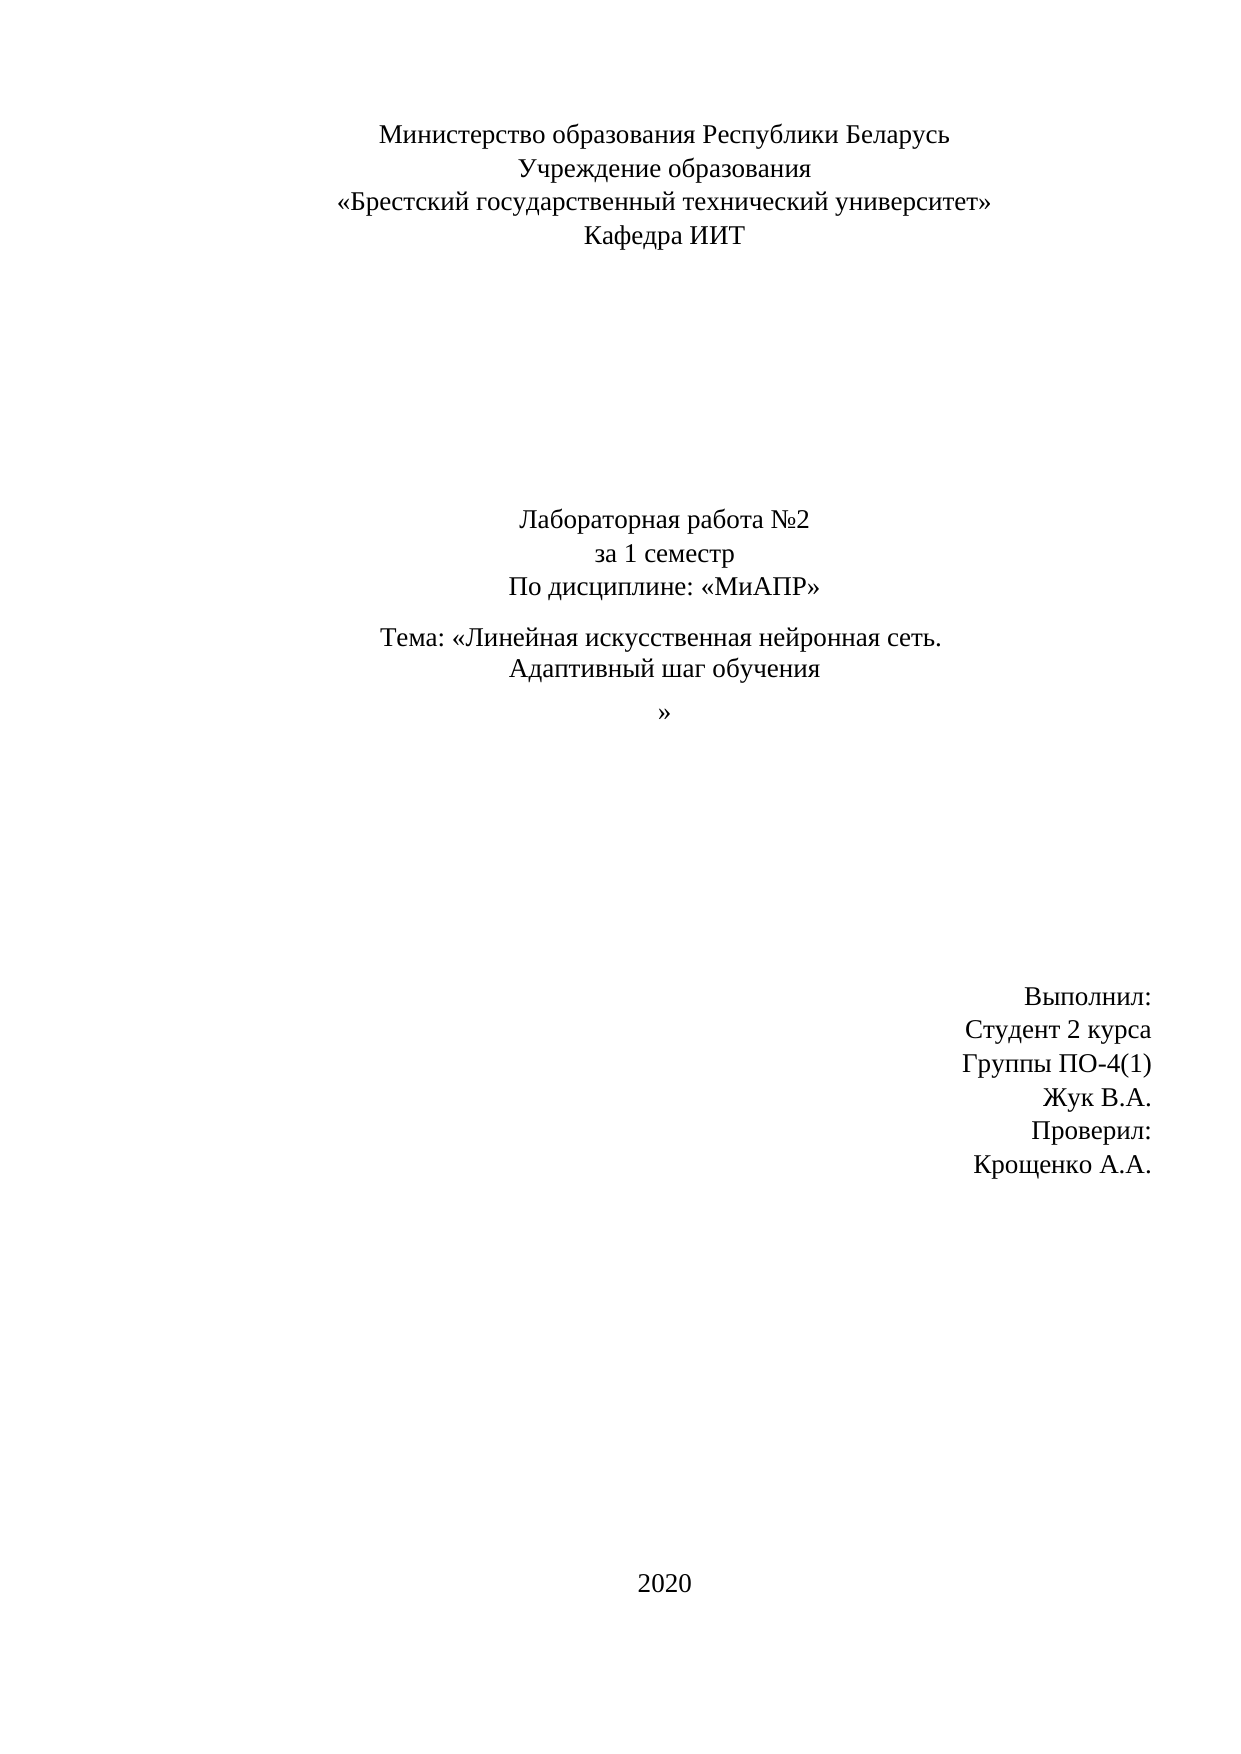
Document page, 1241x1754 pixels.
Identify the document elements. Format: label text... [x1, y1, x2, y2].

text Выполнил: [177, 980, 1152, 1011]
text Тема: «Линейная искусственная нейронная сеть. Адаптивный шаг обучения [177, 621, 1152, 683]
text за 1 семестр [177, 537, 1152, 568]
text Жук В.А. [177, 1081, 1152, 1112]
text Студент 2 курса [177, 1013, 1152, 1045]
text Министерство образования Республики Беларусь [177, 118, 1152, 149]
text Проверил: [177, 1114, 1152, 1145]
text 2020 [177, 1567, 1152, 1598]
text Крощенко А.А. [177, 1148, 1152, 1179]
text » [177, 695, 1152, 727]
text Кафедра ИИТ [177, 219, 1152, 250]
text Группы ПО-4(1) [177, 1047, 1152, 1078]
text «Брестский государственный технический университет» [177, 185, 1152, 216]
text По дисциплине: «МиАПР» [177, 570, 1152, 602]
text Учреждение образования [177, 152, 1152, 183]
text Лабораторная работа №2 [177, 503, 1152, 534]
